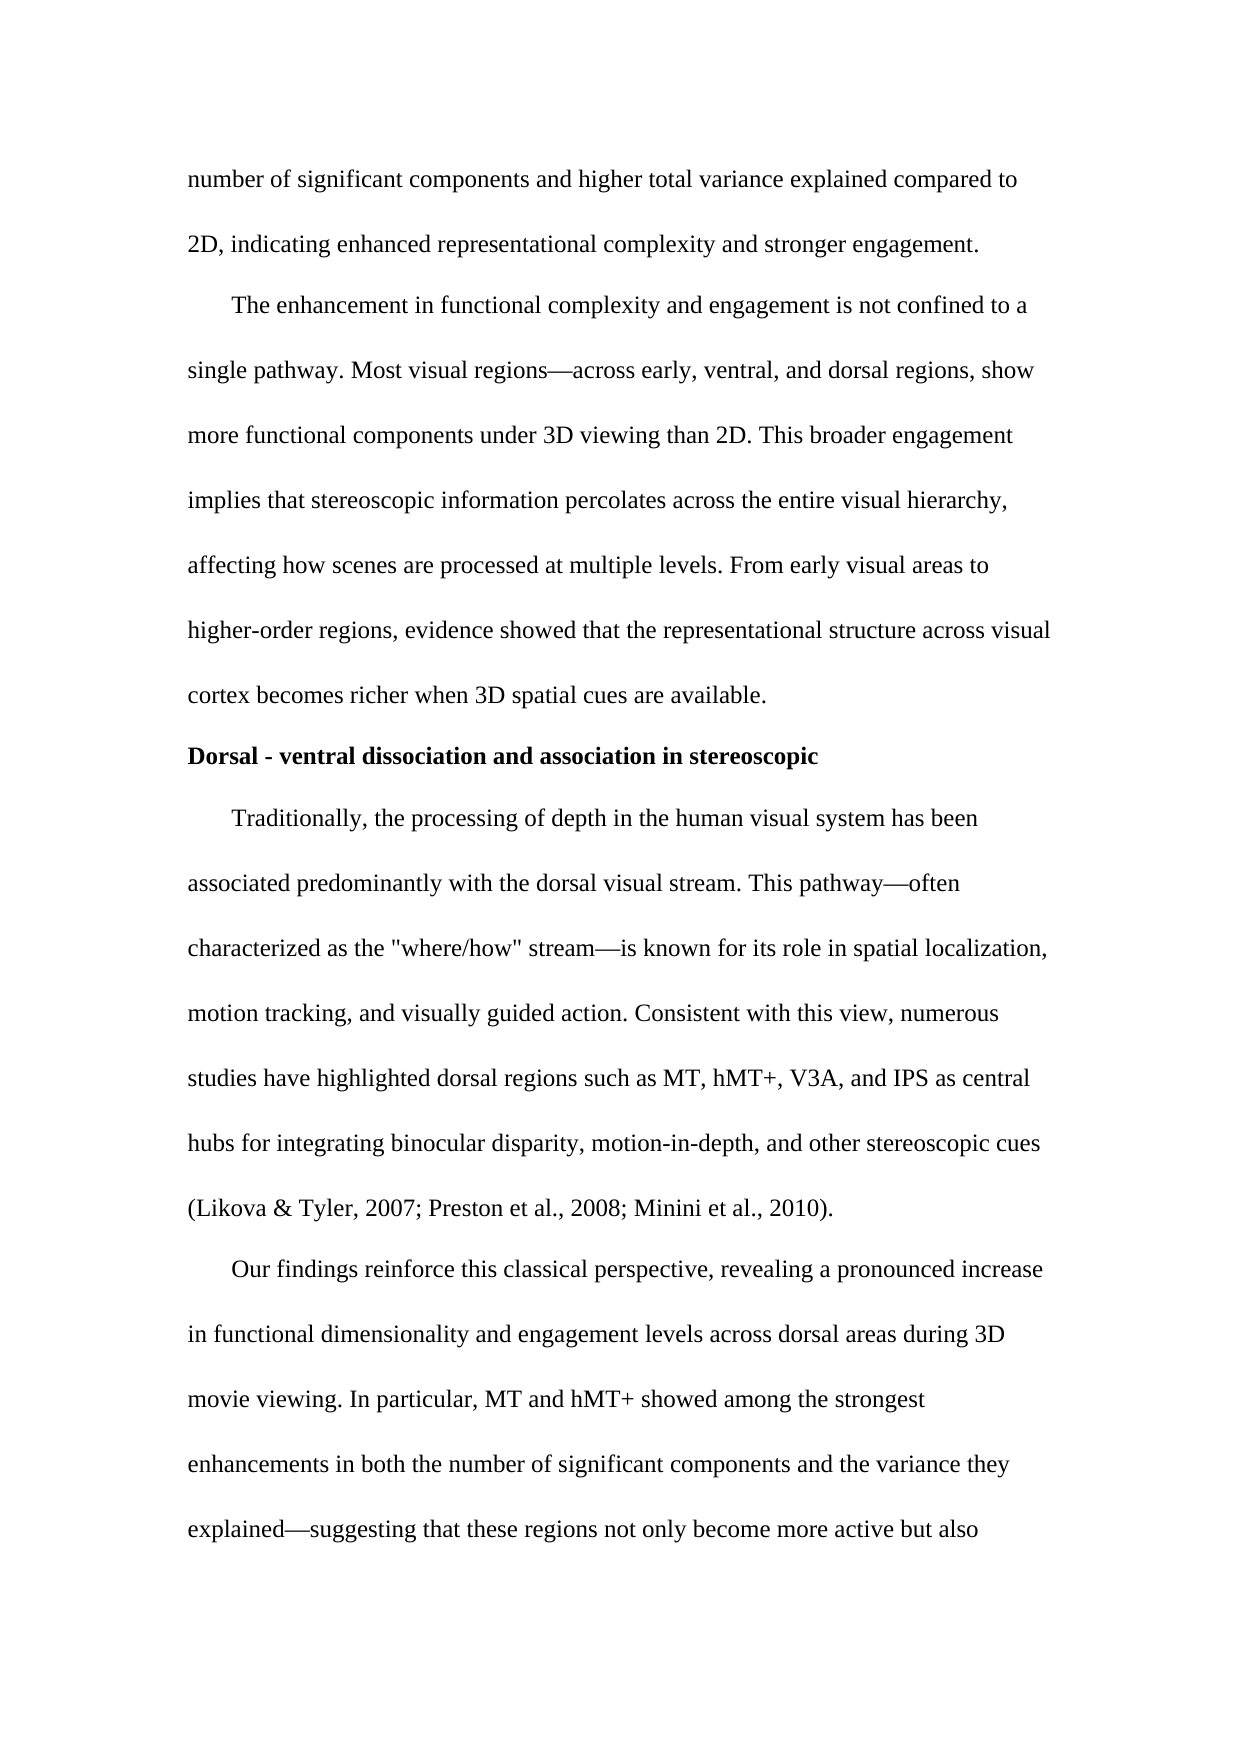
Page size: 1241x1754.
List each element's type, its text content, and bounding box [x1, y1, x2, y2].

text Traditionally, the processing of depth in the human visual system has been associated predominantly with the dorsal visual stream. This pathway—often characterized as the "where/how" stream—is known for its role in spatial localization, motion tracking, and visually guided action. Consistent with this view, numerous studies have highlighted dorsal regions such as MT, hMT+, V3A, and IPS as central hubs for integrating binocular disparity, motion-in-depth, and other stereoscopic cues (Likova & Tyler, 2007; Preston et al., 2008; Minini et al., 2010). [187, 801, 1053, 1223]
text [187, 162, 1053, 259]
text Dorsal - ventral dissociation and association in stereoscopic [187, 739, 1053, 772]
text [187, 1252, 1053, 1544]
text The enhancement in functional complexity and engagement is not confined to a single pathway. Most visual regions—across early, ventral, and dorsal regions, show more functional components under 3D viewing than 2D. This broader engagement implies that stereoscopic information percolates across the entire visual hierarchy, affecting how scenes are processed at multiple levels. From early visual areas to higher-order regions, evidence showed that the representational structure across visual cortex becomes richer when 3D spatial cues are available. [187, 288, 1053, 711]
